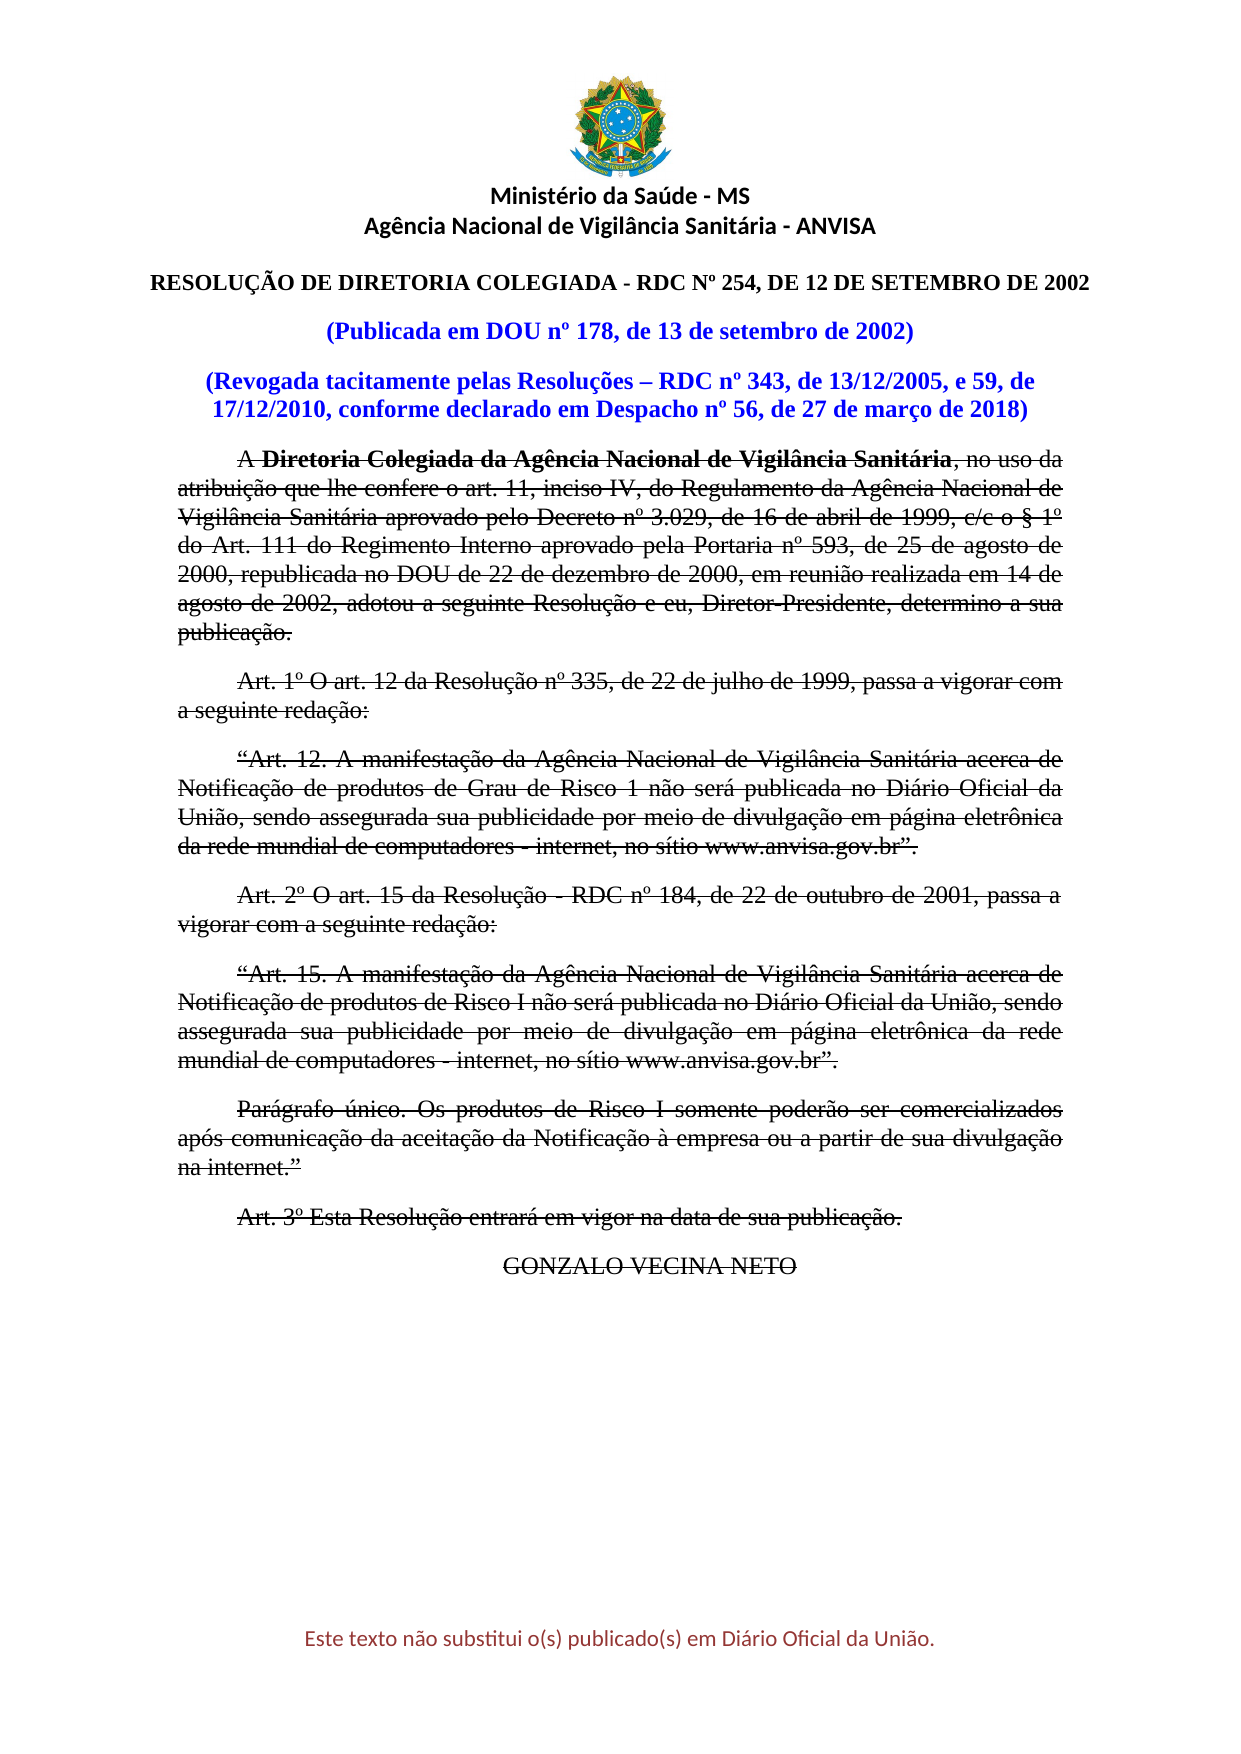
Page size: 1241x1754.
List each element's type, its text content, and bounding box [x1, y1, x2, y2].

text RESOLUÇÃO DE DIRETORIA COLEGIADA - RDC Nº 254, DE 12 DE SETEMBRO DE 2002 [118, 269, 1122, 295]
text “Art. 12. A manifestação da Agência Nacional de Vigilância Sanitária acerca de Notificação de produtos de Grau de Risco 1 não será publicada no Diário Oficial da União, sendo assegurada sua publicidade por meio de divulgação em página eletrônica da rede mundial de computadores - internet, no sítio www.anvisa.gov.br”. [177, 744, 1063, 789]
text “Art. 15. A manifestação da Agência Nacional de Vigilância Sanitária acerca de Notificação de produtos de Risco I não será publicada no Diário Oficial da União, sendo assegurada sua publicidade por meio de divulgação em página eletrônica da rede mundial de computadores - internet, no sítio www.anvisa.gov.br”. [177, 1004, 1063, 1032]
text (Revogada tacitamente pelas Resoluções – RDC nº 343, de 13/12/2005, e 59, de 17/12/2010, conforme declarado em Despacho nº 56, de 27 de março de 2018) [177, 366, 1063, 423]
text A Diretoria Colegiada da Agência Nacional de Vigilância Sanitária, no uso da atribuição que lhe confere o art. 11, inciso IV, do Regulamento da Agência Nacional de Vigilância Sanitária aprovado pelo Decreto nº 3.029, de 16 de abril de 1999, c/c o § 1º do Art. 111 do Regimento Interno aprovado pela Portaria nº 593, de 25 de agosto de 2000, republicada no DOU de 22 de dezembro de 2000, em reunião realizada em 14 de agosto de 2002, adotou a seguinte Resolução e eu, Diretor-Presidente, determino a sua publicação. [177, 604, 1063, 645]
text “Art. 12. A manifestação da Agência Nacional de Vigilância Sanitária acerca de Notificação de produtos de Grau de Risco 1 não será publicada no Diário Oficial da União, sendo assegurada sua publicidade por meio de divulgação em página eletrônica da rede mundial de computadores - internet, no sítio www.anvisa.gov.br”. [177, 790, 1063, 818]
text (Publicada em DOU nº 178, de 13 de setembro de 2002) [177, 316, 1063, 345]
text Art. 2º O art. 15 da Resolução - RDC nº 184, de 22 de outubro de 2001, passa a vigorar com a seguinte redação: [177, 880, 1063, 938]
text A Diretoria Colegiada da Agência Nacional de Vigilância Sanitária, no uso da atribuição que lhe confere o art. 11, inciso IV, do Regulamento da Agência Nacional de Vigilância Sanitária aprovado pelo Decreto nº 3.029, de 16 de abril de 1999, c/c o § 1º do Art. 111 do Regimento Interno aprovado pela Portaria nº 593, de 25 de agosto de 2000, republicada no DOU de 22 de dezembro de 2000, em reunião realizada em 14 de agosto de 2002, adotou a seguinte Resolução e eu, Diretor-Presidente, determino a sua publicação. [177, 489, 1063, 546]
text “Art. 15. A manifestação da Agência Nacional de Vigilância Sanitária acerca de Notificação de produtos de Risco I não será publicada no Diário Oficial da União, sendo assegurada sua publicidade por meio de divulgação em página eletrônica da rede mundial de computadores - internet, no sítio www.anvisa.gov.br”. [177, 1033, 1063, 1074]
text Parágrafo único. Os produtos de Risco I somente poderão ser comercializados após comunicação da aceitação da Notificação à empresa ou a partir de sua divulgação na internet.” [177, 1094, 1063, 1139]
text “Art. 15. A manifestação da Agência Nacional de Vigilância Sanitária acerca de Notificação de produtos de Risco I não será publicada no Diário Oficial da União, sendo assegurada sua publicidade por meio de divulgação em página eletrônica da rede mundial de computadores - internet, no sítio www.anvisa.gov.br”. [177, 959, 1063, 1003]
text A Diretoria Colegiada da Agência Nacional de Vigilância Sanitária, no uso da atribuição que lhe confere o art. 11, inciso IV, do Regulamento da Agência Nacional de Vigilância Sanitária aprovado pelo Decreto nº 3.029, de 16 de abril de 1999, c/c o § 1º do Art. 111 do Regimento Interno aprovado pela Portaria nº 593, de 25 de agosto de 2000, republicada no DOU de 22 de dezembro de 2000, em reunião realizada em 14 de agosto de 2002, adotou a seguinte Resolução e eu, Diretor-Presidente, determino a sua publicação. [177, 444, 1063, 488]
text GONZALO VECINA NETO [177, 1251, 1063, 1280]
picture [566, 73, 674, 180]
text Parágrafo único. Os produtos de Risco I somente poderão ser comercializados após comunicação da aceitação da Notificação à empresa ou a partir de sua divulgação na internet.” [177, 1140, 1063, 1181]
text Art. 3º Esta Resolução entrará em vigor na data de sua publicação. [177, 1202, 1063, 1230]
text Art. 1º O art. 12 da Resolução nº 335, de 22 de julho de 1999, passa a vigorar com a seguinte redação: [177, 666, 1063, 724]
text “Art. 12. A manifestação da Agência Nacional de Vigilância Sanitária acerca de Notificação de produtos de Grau de Risco 1 não será publicada no Diário Oficial da União, sendo assegurada sua publicidade por meio de divulgação em página eletrônica da rede mundial de computadores - internet, no sítio www.anvisa.gov.br”. [177, 819, 1063, 859]
